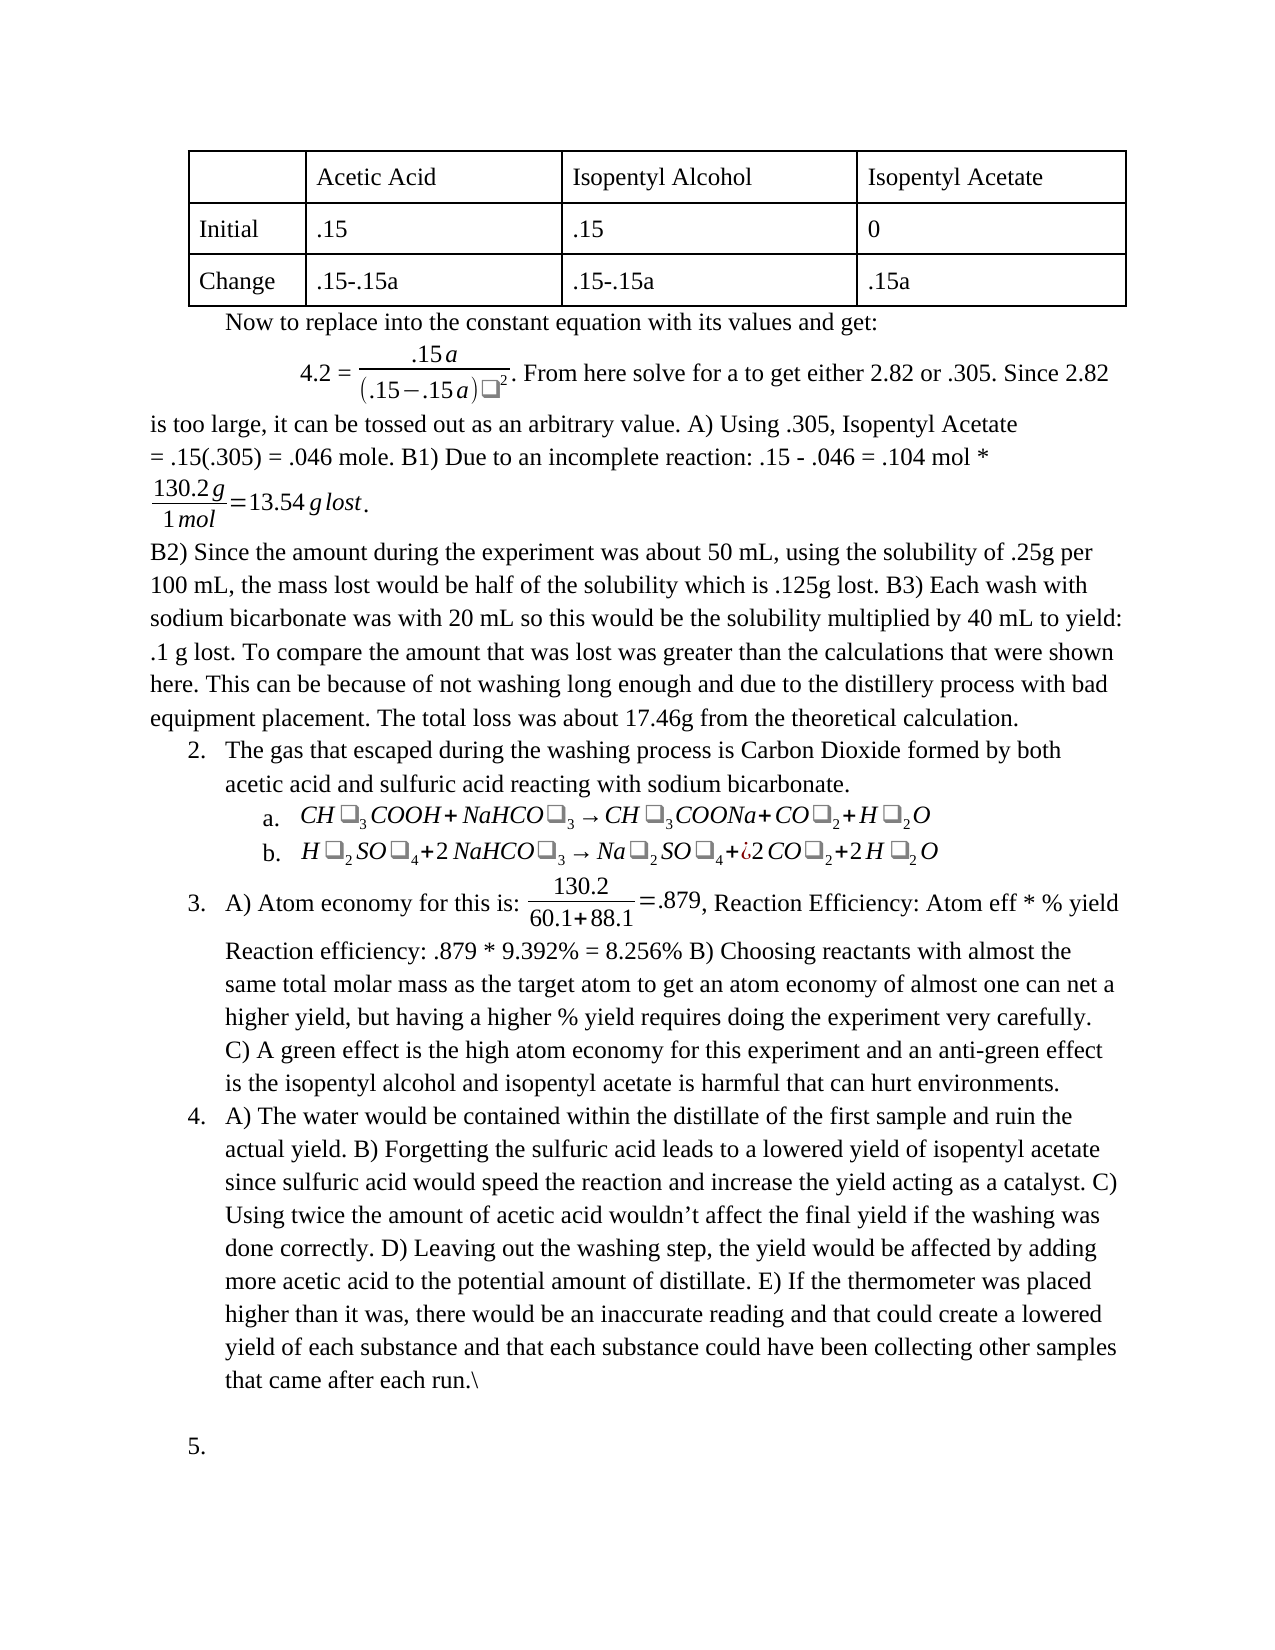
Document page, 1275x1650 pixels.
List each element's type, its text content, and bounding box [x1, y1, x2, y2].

text C) A green effect is the high atom economy for this experiment and an anti-green effect is the isopentyl alcohol and isopentyl acetate is harmful that can hurt environments. [225, 1035, 1125, 1097]
text Reaction efficiency: .879 * 9.392% = 8.256% B) Choosing reactants with almost the same total molar mass as the target atom to get an atom economy of almost one can net a higher yield, but having a higher % yield requires doing the experiment very carefully. [225, 936, 1125, 1031]
text 4.2 = . From here solve for a to get either 2.82 or .305. Since 2.82 is too large, it can be tossed out as an arbitrary value. A) Using .305, Isopentyl Acetate = .15(.305) = .046 mole. B1) Due to an incomplete reaction: .15 - .046 = .104 mol * . [150, 340, 1125, 533]
table_cell .15-.15a [307, 255, 561, 305]
list A) The water would be contained within the distillate of the first sample and ruin the actual yield. B) Forgetting the sulfuric acid leads to a lowered yield of isopentyl acetate since sulfuric acid would speed the reaction and increase the yield acting as a catalyst. C) Using twice the amount of acetic acid wouldn’t affect the final yield if the washing was done correctly. D) Leaving out the washing step, the yield would be affected by adding more acetic acid to the potential amount of distillate. E) If the thermometer was placed higher than it was, there would be an inaccurate reading and that could create a lowered yield of each substance and that each substance could have been collecting other samples that came after each run.\ [187, 1101, 1125, 1394]
table_cell Change [190, 255, 305, 305]
table_cell .15 [563, 204, 856, 253]
table_cell .15 [307, 204, 561, 253]
table_header [190, 152, 305, 202]
table_cell Initial [190, 204, 305, 253]
table_header Isopentyl Acetate [858, 152, 1125, 202]
table_header Isopentyl Alcohol [563, 152, 856, 202]
list The gas that escaped during the washing process is Carbon Dioxide formed by both acetic acid and sulfuric acid reacting with sodium bicarbonate. [187, 736, 1125, 797]
table_cell .15a [858, 255, 1125, 305]
table_cell 0 [858, 204, 1125, 253]
list A) Atom economy for this is: , Reaction Efficiency: Atom eff * % yield [187, 873, 1125, 932]
table_header Acetic Acid [307, 152, 561, 202]
text Now to replace into the constant equation with its values and get: [150, 307, 1125, 336]
table_cell .15-.15a [563, 255, 856, 305]
text B2) Since the amount during the experiment was about 50 mL, using the solubility of .25g per 100 mL, the mass lost would be half of the solubility which is .125g lost. B3) Each wash with sodium bicarbonate was with 20 mL so this would be the solubility multiplied by 40 mL to yield: .1 g lost. To compare the amount that was lost was greater than the calculations that were shown here. This can be because of not washing long enough and due to the distillery process with bad equipment placement. The total loss was about 17.46g from the theoretical calculation. [150, 537, 1125, 731]
